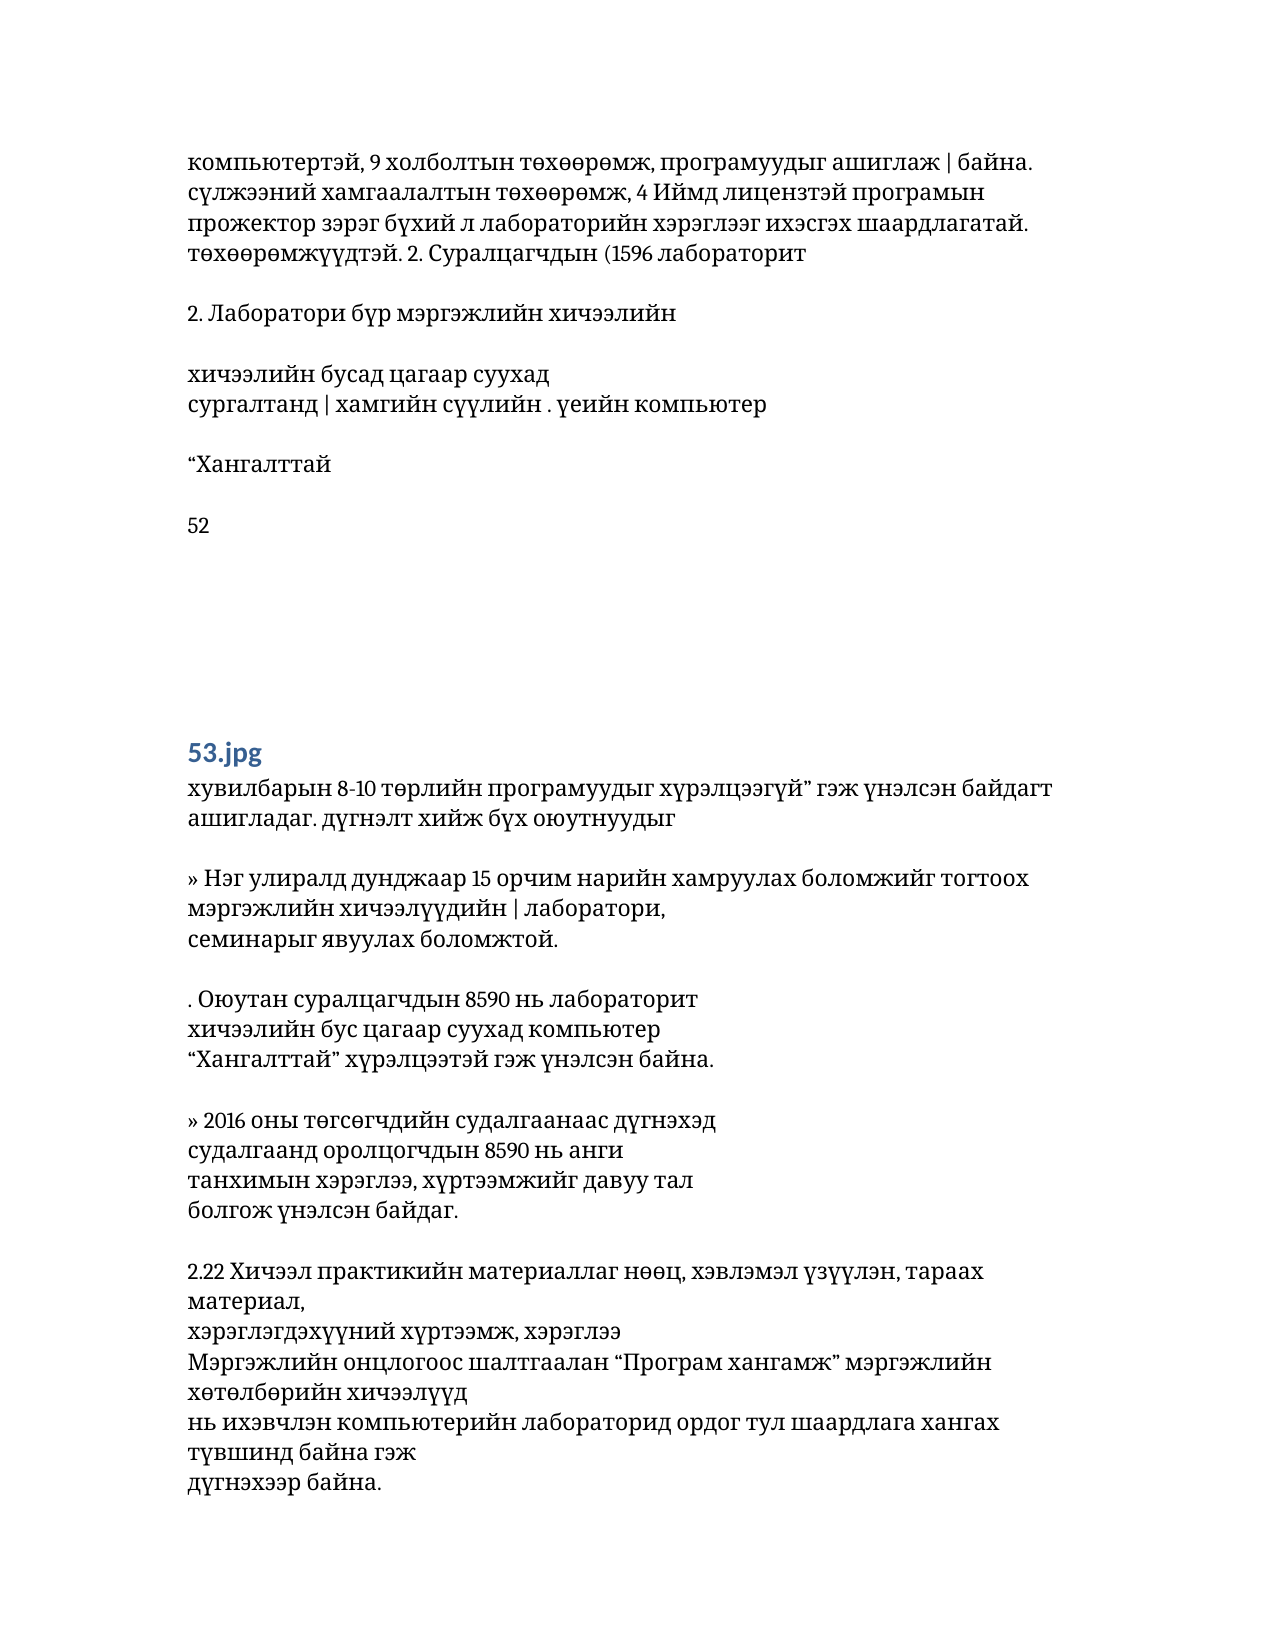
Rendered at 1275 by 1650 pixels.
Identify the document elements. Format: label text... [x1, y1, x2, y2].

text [187, 150, 1087, 599]
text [187, 775, 1087, 1496]
subtitle 53.jpg [187, 734, 1087, 770]
